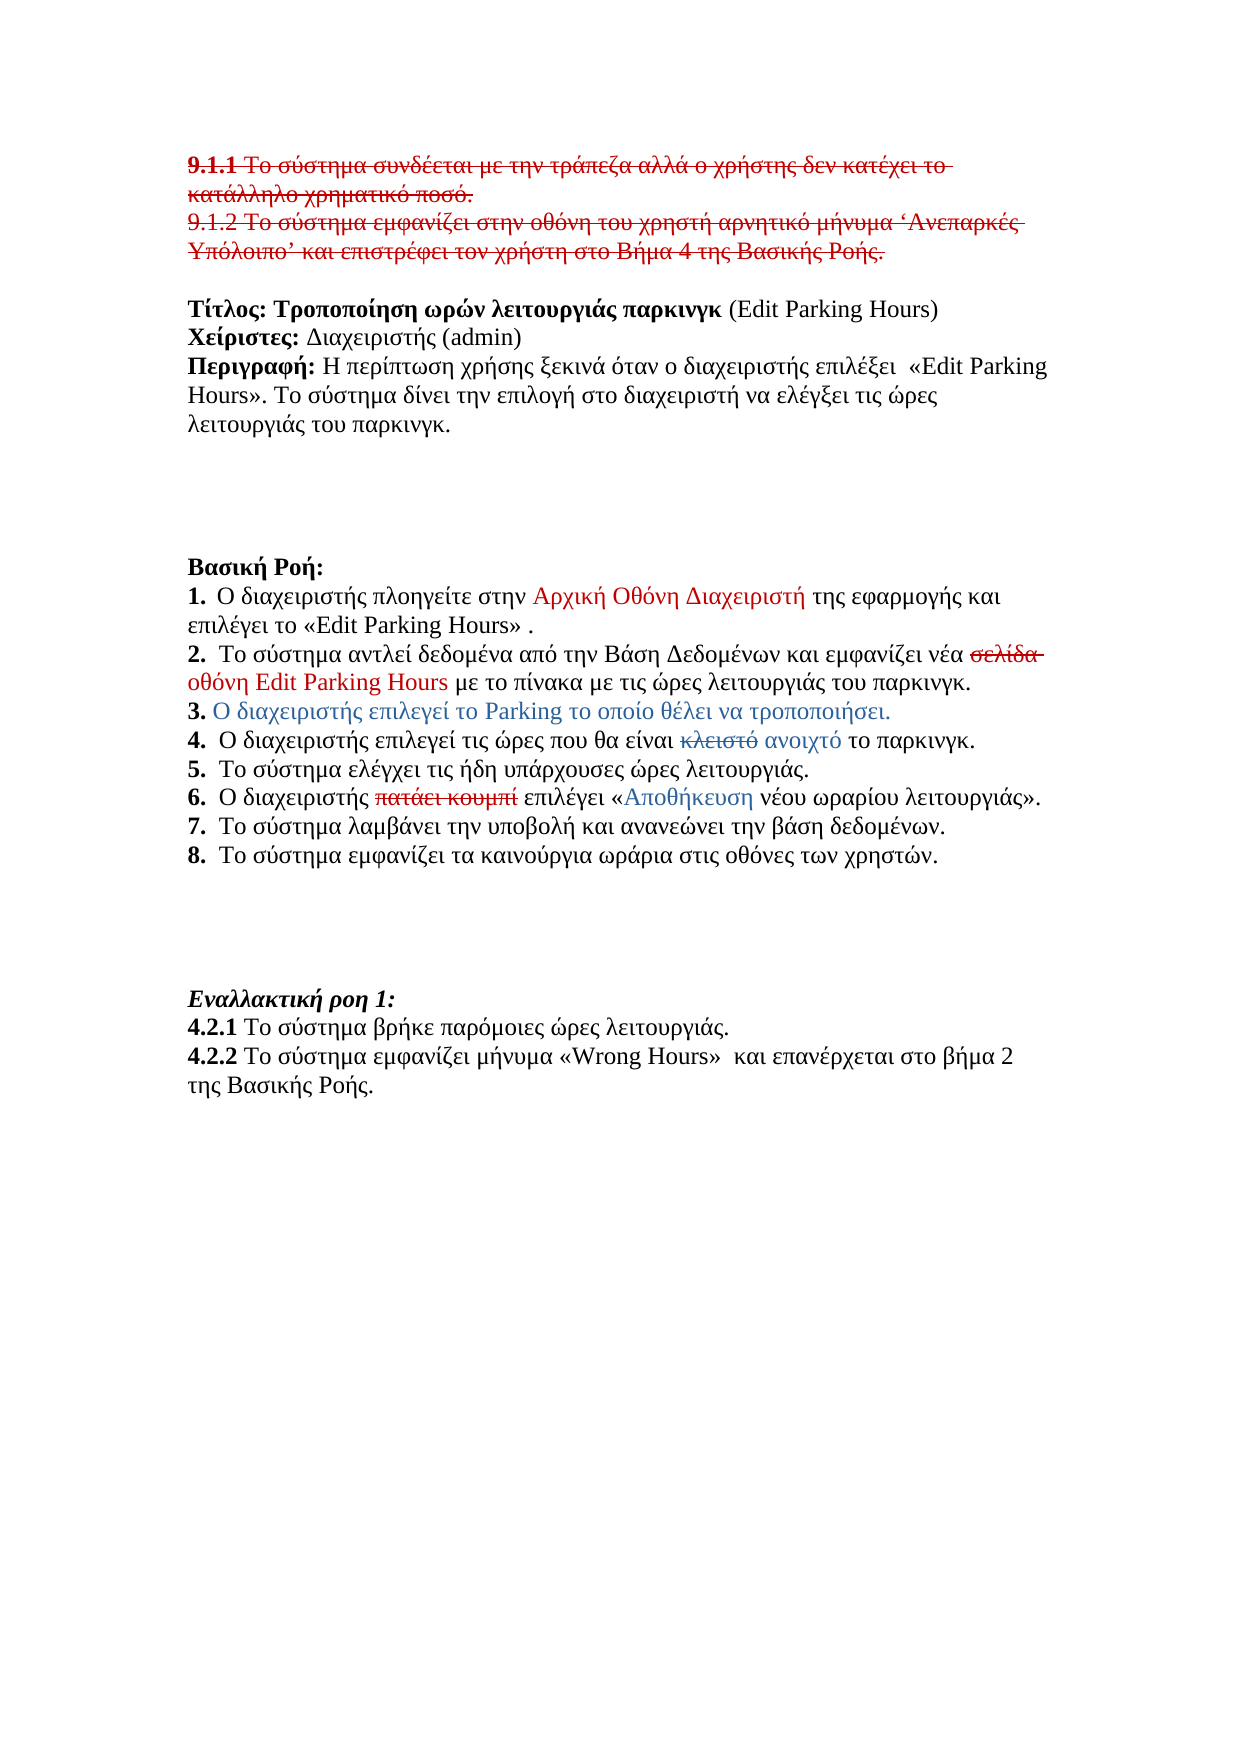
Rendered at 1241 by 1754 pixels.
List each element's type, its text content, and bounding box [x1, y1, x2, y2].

text 4.2.2 Το σύστημα εμφανίζει μήνυμα «Wrong Hours» και επανέρχεται στο βήμα 2 της Βασικής Ροής. [187, 1041, 1053, 1099]
text 9.1.1 Το σύστημα συνδέεται με την τράπεζα αλλά ο χρήστης δεν κατέχει το κατάλληλο χρηματικό ποσό. [187, 150, 1053, 207]
text 3. Ο διαχειριστής επιλεγεί το Parking το οποίο θέλει να τροποποιήσει. [187, 696, 1053, 725]
text Τίτλος: Τροποποίηση ωρών λειτουργιάς παρκινγκ (Edit Parking Hours) [187, 294, 1053, 322]
text 5. Το σύστημα ελέγχει τις ήδη υπάρχουσες ώρες λειτουργιάς. [187, 754, 1053, 782]
text Εναλλακτική ροη 1: [187, 984, 1053, 1012]
text 2. Το σύστημα αντλεί δεδομένα από την Βάση Δεδομένων και εμφανίζει νέα σελίδα οθόνη Edit Parking Hours με το πίνακα με τις ώρες λειτουργιάς του παρκινγκ. [187, 639, 1053, 696]
text 9.1.2 Το σύστημα εμφανίζει στην οθόνη του χρηστή αρνητικό μήνυμα ‘Ανεπαρκές Υπόλοιπο’ και επιστρέφει τον χρήστη στο Βήμα 4 της Βασικής Ροής. [187, 207, 1053, 265]
text 6. Ο διαχειριστής πατάει κουμπί επιλέγει «Αποθήκευση νέου ωραρίου λειτουργιάς». [187, 782, 1053, 811]
text 8. Το σύστημα εμφανίζει τα καινούργια ωράρια στις οθόνες των χρηστών. [187, 840, 1053, 869]
text 1. Ο διαχειριστής πλοηγείτε στην Αρχική Οθόνη Διαχειριστή της εφαρμογής και επιλέγει το «Edit Parking Hours» . [187, 581, 1053, 639]
text 7. Το σύστημα λαμβάνει την υποβολή και ανανεώνει την βάση δεδομένων. [187, 811, 1053, 840]
text 4.2.1 Το σύστημα βρήκε παρόμοιες ώρες λειτουργιάς. [187, 1012, 1053, 1041]
text Βασική Ροή: [187, 552, 1053, 581]
text Περιγραφή: Η περίπτωση χρήσης ξεκινά όταν ο διαχειριστής επιλέξει «Edit Parking Hours». Το σύστημα δίνει την επιλογή στο διαχειριστή να ελέγξει τις ώρες λειτουργιάς του παρκινγκ. [187, 351, 1053, 437]
text Χείριστες: Διαχειριστής (admin) [187, 322, 1053, 351]
text 4. Ο διαχειριστής επιλεγεί τις ώρες που θα είναι κλειστό ανοιχτό το παρκινγκ. [187, 725, 1053, 754]
